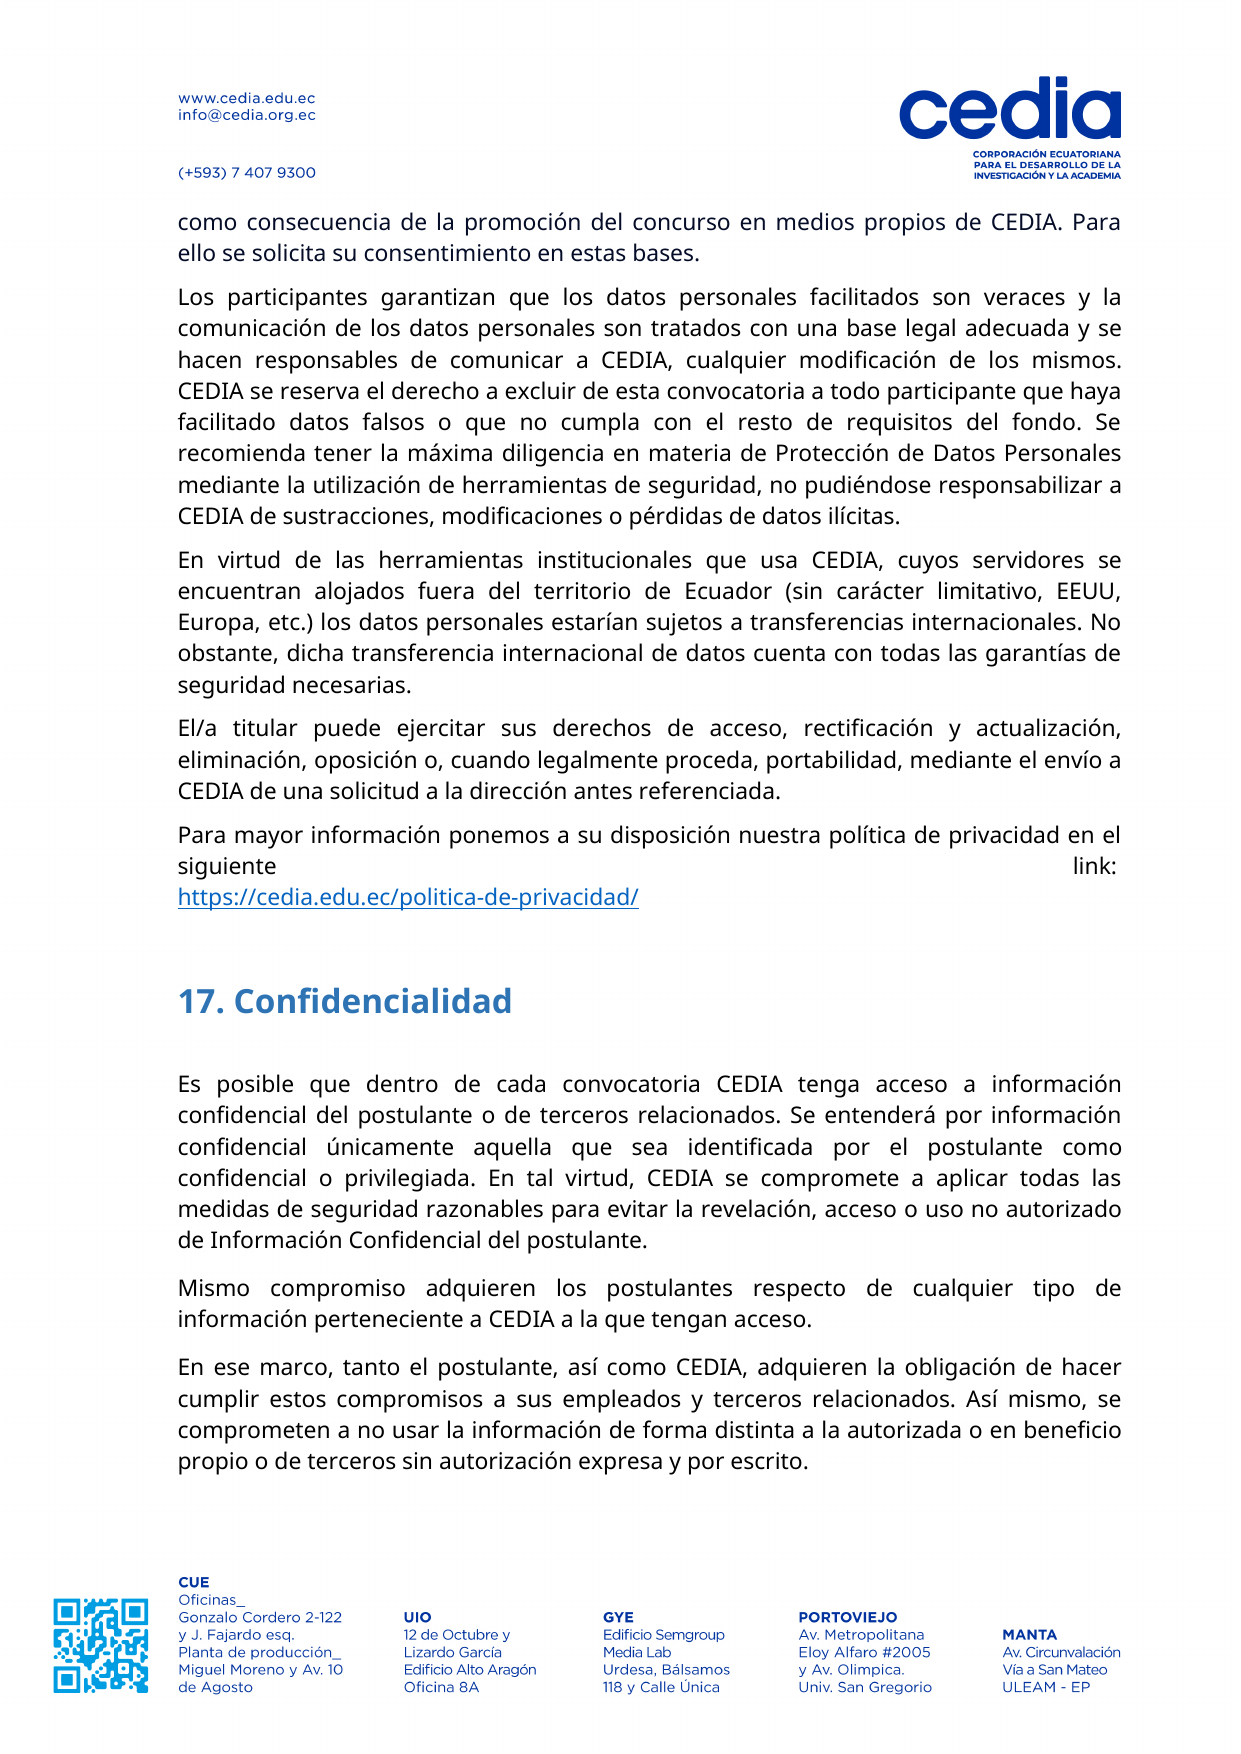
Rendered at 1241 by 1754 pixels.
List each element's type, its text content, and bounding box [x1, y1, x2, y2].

text En ese marco, tanto el postulante, así como CEDIA, adquieren la obligación de hacer cumplir estos compromisos a sus empleados y terceros relacionados. Así mismo, se comprometen a no usar la información de forma distinta a la autorizada o en beneficio propio o de terceros sin autorización expresa y por escrito. [177, 1351, 1123, 1476]
subtitle 17. Confidencialidad [177, 978, 1123, 1023]
picture [1, 1, 1238, 1751]
text Los participantes garantizan que los datos personales facilitados son veraces y la comunicación de los datos personales son tratados con una base legal adecuada y se hacen responsables de comunicar a CEDIA, cualquier modificación de los mismos. CEDIA se reserva el derecho a excluir de esta convocatoria a todo participante que haya facilitado datos falsos o que no cumpla con el resto de requisitos del fondo. Se recomienda tener la máxima diligencia en materia de Protección de Datos Personales mediante la utilización de herramientas de seguridad, no pudiéndose responsabilizar a CEDIA de sustracciones, modificaciones o pérdidas de datos ilícitas. [177, 281, 1123, 531]
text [177, 206, 1123, 268]
text Para mayor información ponemos a su disposición nuestra política de privacidad en el siguiente link: https://cedia.edu.ec/politica-de-privacidad/ [177, 818, 1123, 912]
text El/a titular puede ejercitar sus derechos de acceso, rectificación y actualización, eliminación, oposición o, cuando legalmente proceda, portabilidad, mediante el envío a CEDIA de una solicitud a la dirección antes referenciada. [177, 712, 1123, 806]
text En virtud de las herramientas institucionales que usa CEDIA, cuyos servidores se encuentran alojados fuera del territorio de Ecuador (sin carácter limitativo, EEUU, Europa, etc.) los datos personales estarían sujetos a transferencias internacionales. No obstante, dicha transferencia internacional de datos cuenta con todas las garantías de seguridad necesarias. [177, 543, 1123, 700]
text Mismo compromiso adquieren los postulantes respecto de cualquier tipo de información perteneciente a CEDIA a la que tengan acceso. [177, 1272, 1123, 1334]
text Es posible que dentro de cada convocatoria CEDIA tenga acceso a información confidencial del postulante o de terceros relacionados. Se entenderá por información confidencial únicamente aquella que sea identificada por el postulante como confidencial o privilegiada. En tal virtud, CEDIA se compromete a aplicar todas las medidas de seguridad razonables para evitar la revelación, acceso o uso no autorizado de Información Confidencial del postulante. [177, 1068, 1123, 1255]
